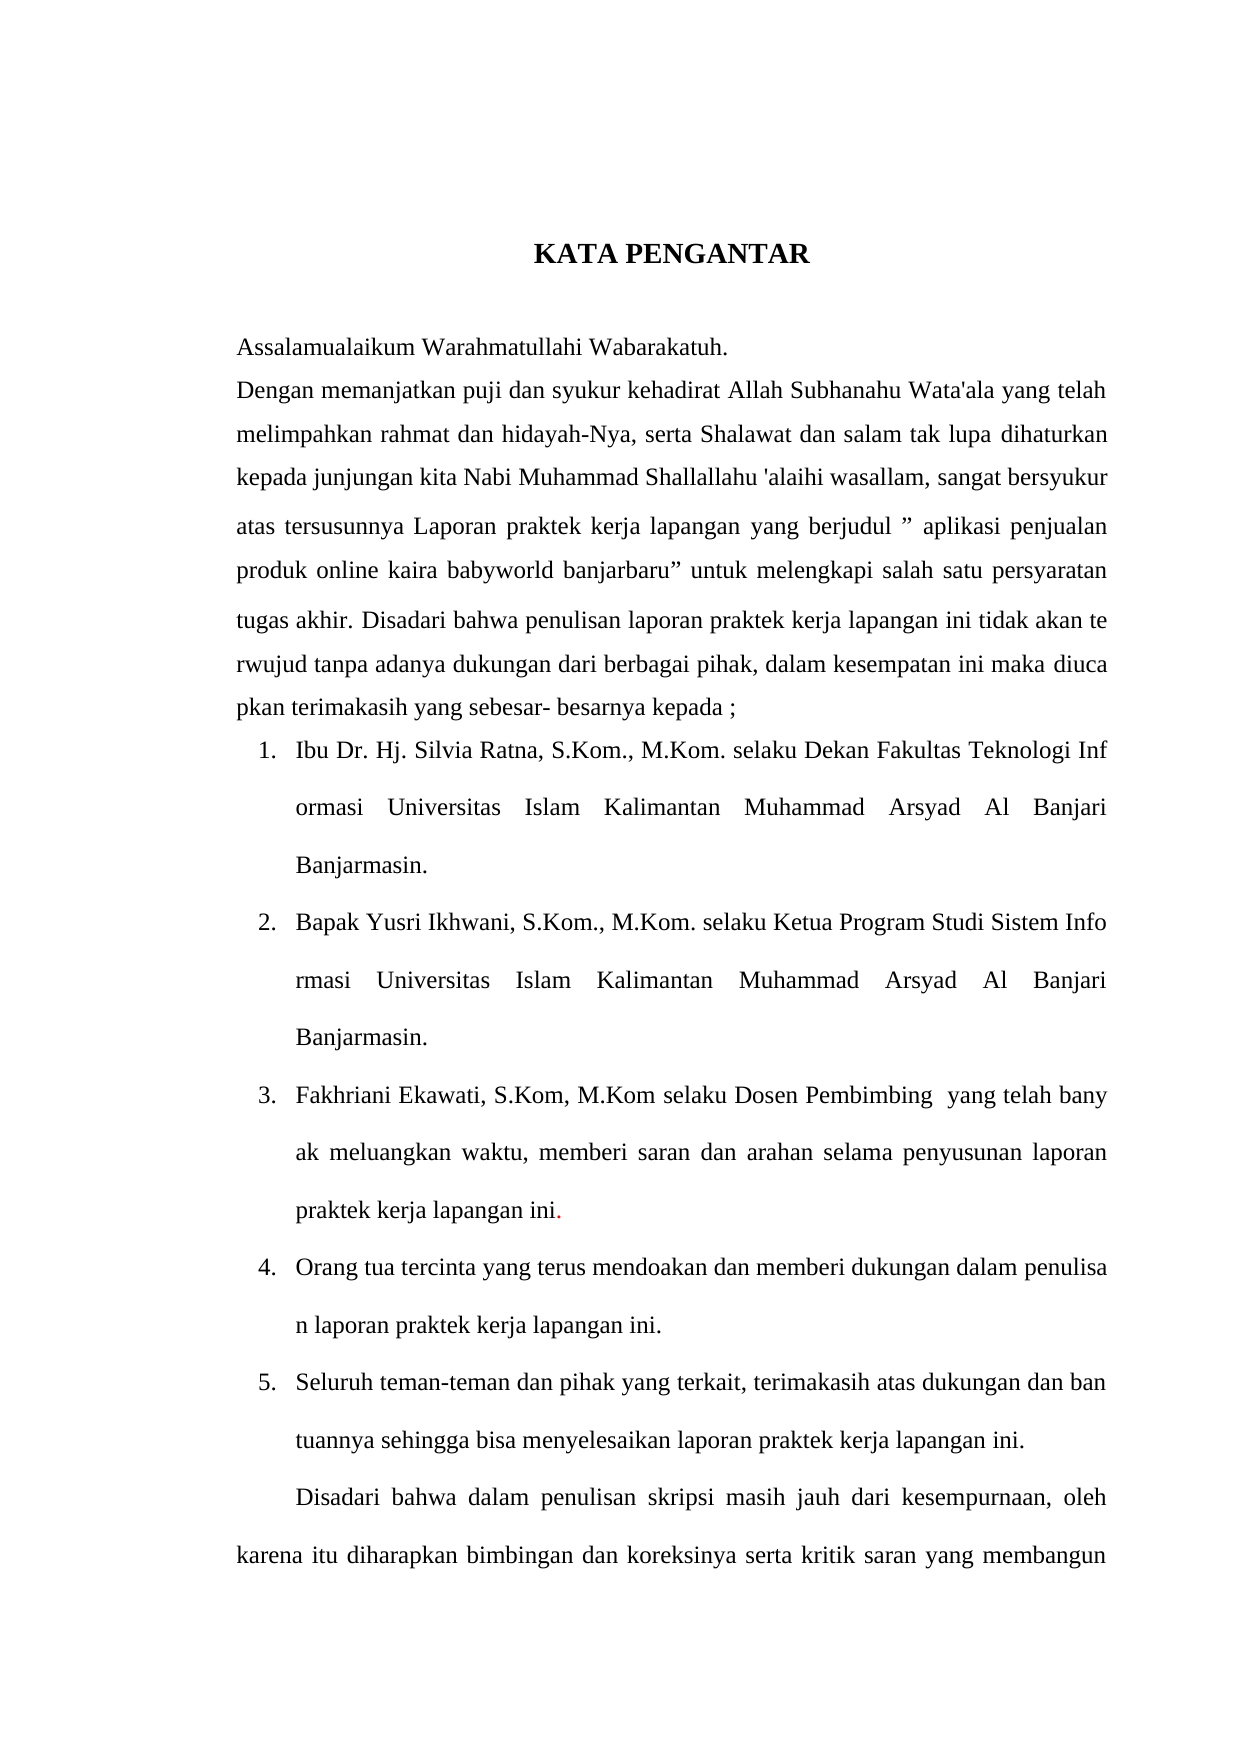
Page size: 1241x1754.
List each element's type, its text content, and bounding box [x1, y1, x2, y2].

text Dengan memanjatkan puji dan syukur kehadirat Allah Subhanahu Wata'ala yang telah melimpahkan rahmat dan hidayah-Nya, serta Shalawat dan salam tak lupa dihaturkan kepada junjungan kita Nabi Muhammad Shallallahu 'alaihi wasallam, sangat bersyukur atas tersusunnya Laporan praktek kerja lapangan yang berjudul ” aplikasi penjualan produk online kaira babyworld banjarbaru” untuk melengkapi salah satu persyaratan tugas akhir. Disadari bahwa penulisan laporan praktek kerja lapangan ini tidak akan terwujud tanpa adanya dukungan dari berbagai pihak, dalam kesempatan ini maka diucapkan terimakasih yang sebesar- besarnya kepada ; [236, 376, 1107, 721]
list Fakhriani Ekawati, S.Kom, M.Kom selaku Dosen Pembimbing yang telah banyak meluangkan waktu, memberi saran dan arahan selama penyusunan laporan praktek kerja lapangan ini. [258, 1080, 1107, 1224]
subtitle KATA PENGANTAR [236, 236, 1107, 270]
list Bapak Yusri Ikhwani, S.Kom., M.Kom. selaku Ketua Program Studi Sistem Informasi Universitas Islam Kalimantan Muhammad Arsyad Al Banjari Banjarmasin. [258, 907, 1107, 1051]
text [236, 1482, 1107, 1569]
list Orang tua tercinta yang terus mendoakan dan memberi dukungan dalam penulisan laporan praktek kerja lapangan ini. [258, 1252, 1107, 1339]
list Ibu Dr. Hj. Silvia Ratna, S.Kom., M.Kom. selaku Dekan Fakultas Teknologi Informasi Universitas Islam Kalimantan Muhammad Arsyad Al Banjari Banjarmasin. [258, 735, 1107, 879]
list Seluruh teman-teman dan pihak yang terkait, terimakasih atas dukungan dan bantuannya sehingga bisa menyelesaikan laporan praktek kerja lapangan ini. [258, 1367, 1107, 1454]
text Assalamualaikum Warahmatullahi Wabarakatuh. [236, 332, 1107, 361]
